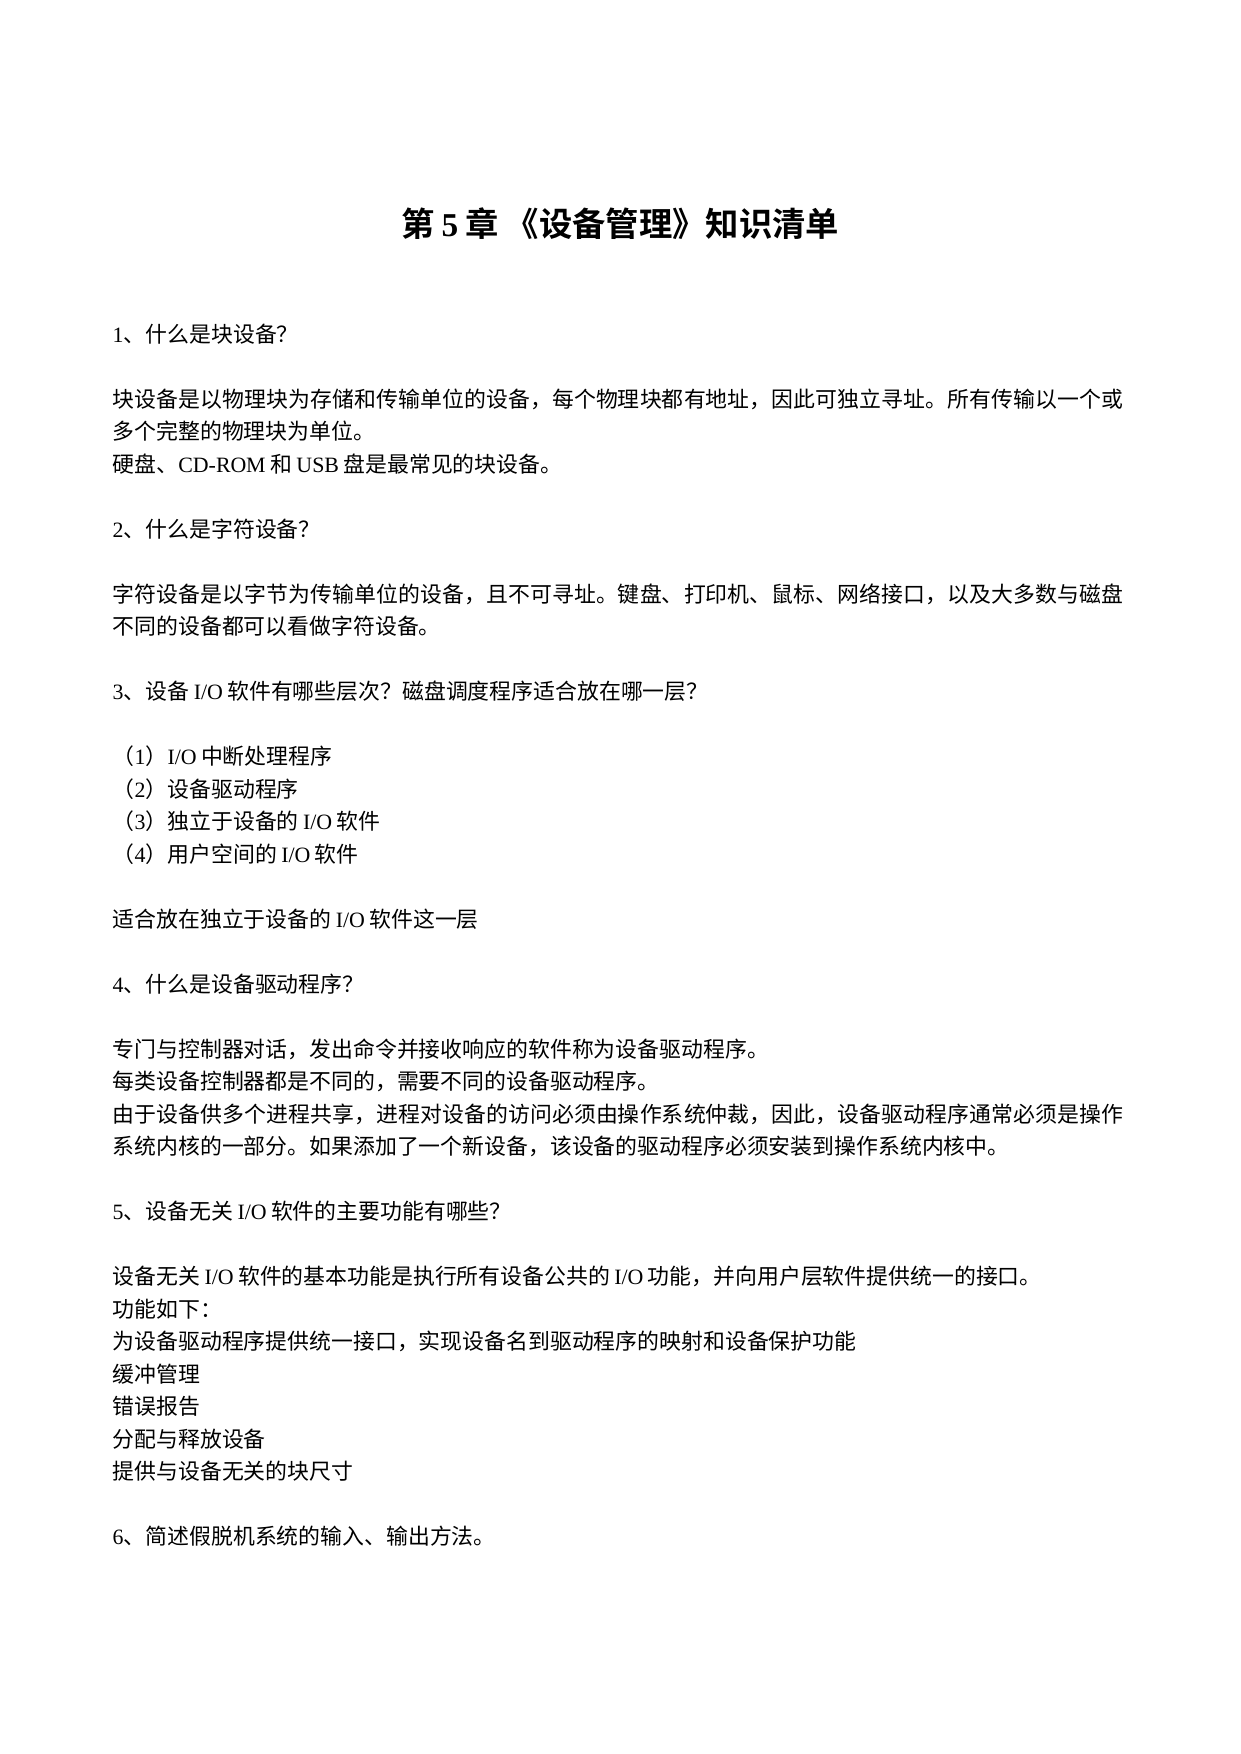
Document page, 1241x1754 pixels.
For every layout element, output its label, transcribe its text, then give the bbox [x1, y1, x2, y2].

list 简述假脱机系统的输入、输出方法。 [112, 1519, 1128, 1551]
text （1）I/O中断处理程序 [112, 739, 1128, 771]
text 5、设备无关I/O软件的主要功能有哪些？ [112, 1194, 1128, 1226]
text （2）设备驱动程序 [112, 771, 1128, 804]
text 字符设备是以字节为传输单位的设备，且不可寻址。键盘、打印机、鼠标、网络接口，以及大多数与磁盘不同的设备都可以看做字符设备。 [112, 576, 1128, 641]
text 每类设备控制器都是不同的，需要不同的设备驱动程序。 [112, 1064, 1128, 1096]
text 2、什么是字符设备？ [112, 511, 1128, 544]
text （4）用户空间的I/O软件 [112, 836, 1128, 869]
list 错误报告 [112, 1389, 1128, 1421]
list 为设备驱动程序提供统一接口，实现设备名到驱动程序的映射和设备保护功能 [112, 1324, 1128, 1356]
text （3）独立于设备的I/O软件 [112, 804, 1128, 836]
text 硬盘、CD-ROM和USB盘是最常见的块设备。 [112, 446, 1128, 479]
list 分配与释放设备 [112, 1421, 1128, 1454]
text 3、设备I/O软件有哪些层次？磁盘调度程序适合放在哪一层？ [112, 674, 1128, 706]
text 1、什么是块设备？ [112, 316, 1128, 349]
text 由于设备供多个进程共享，进程对设备的访问必须由操作系统仲裁，因此，设备驱动程序通常必须是操作系统内核的一部分。如果添加了一个新设备，该设备的驱动程序必须安装到操作系统内核中。 [112, 1096, 1128, 1161]
list 缓冲管理 [112, 1356, 1128, 1389]
text 功能如下： [112, 1291, 1128, 1324]
text 块设备是以物理块为存储和传输单位的设备，每个物理块都有地址，因此可独立寻址。所有传输以一个或多个完整的物理块为单位。 [112, 381, 1128, 446]
text 设备无关I/O软件的基本功能是执行所有设备公共的I/O功能，并向用户层软件提供统一的接口。 [112, 1259, 1128, 1291]
text 适合放在独立于设备的I/O软件这一层 [112, 901, 1128, 934]
subtitle 第5章 《设备管理》知识清单 [112, 189, 1128, 254]
text 专门与控制器对话，发出命令并接收响应的软件称为设备驱动程序。 [112, 1031, 1128, 1064]
list 提供与设备无关的块尺寸 [112, 1454, 1128, 1486]
text 4、什么是设备驱动程序？ [112, 966, 1128, 999]
